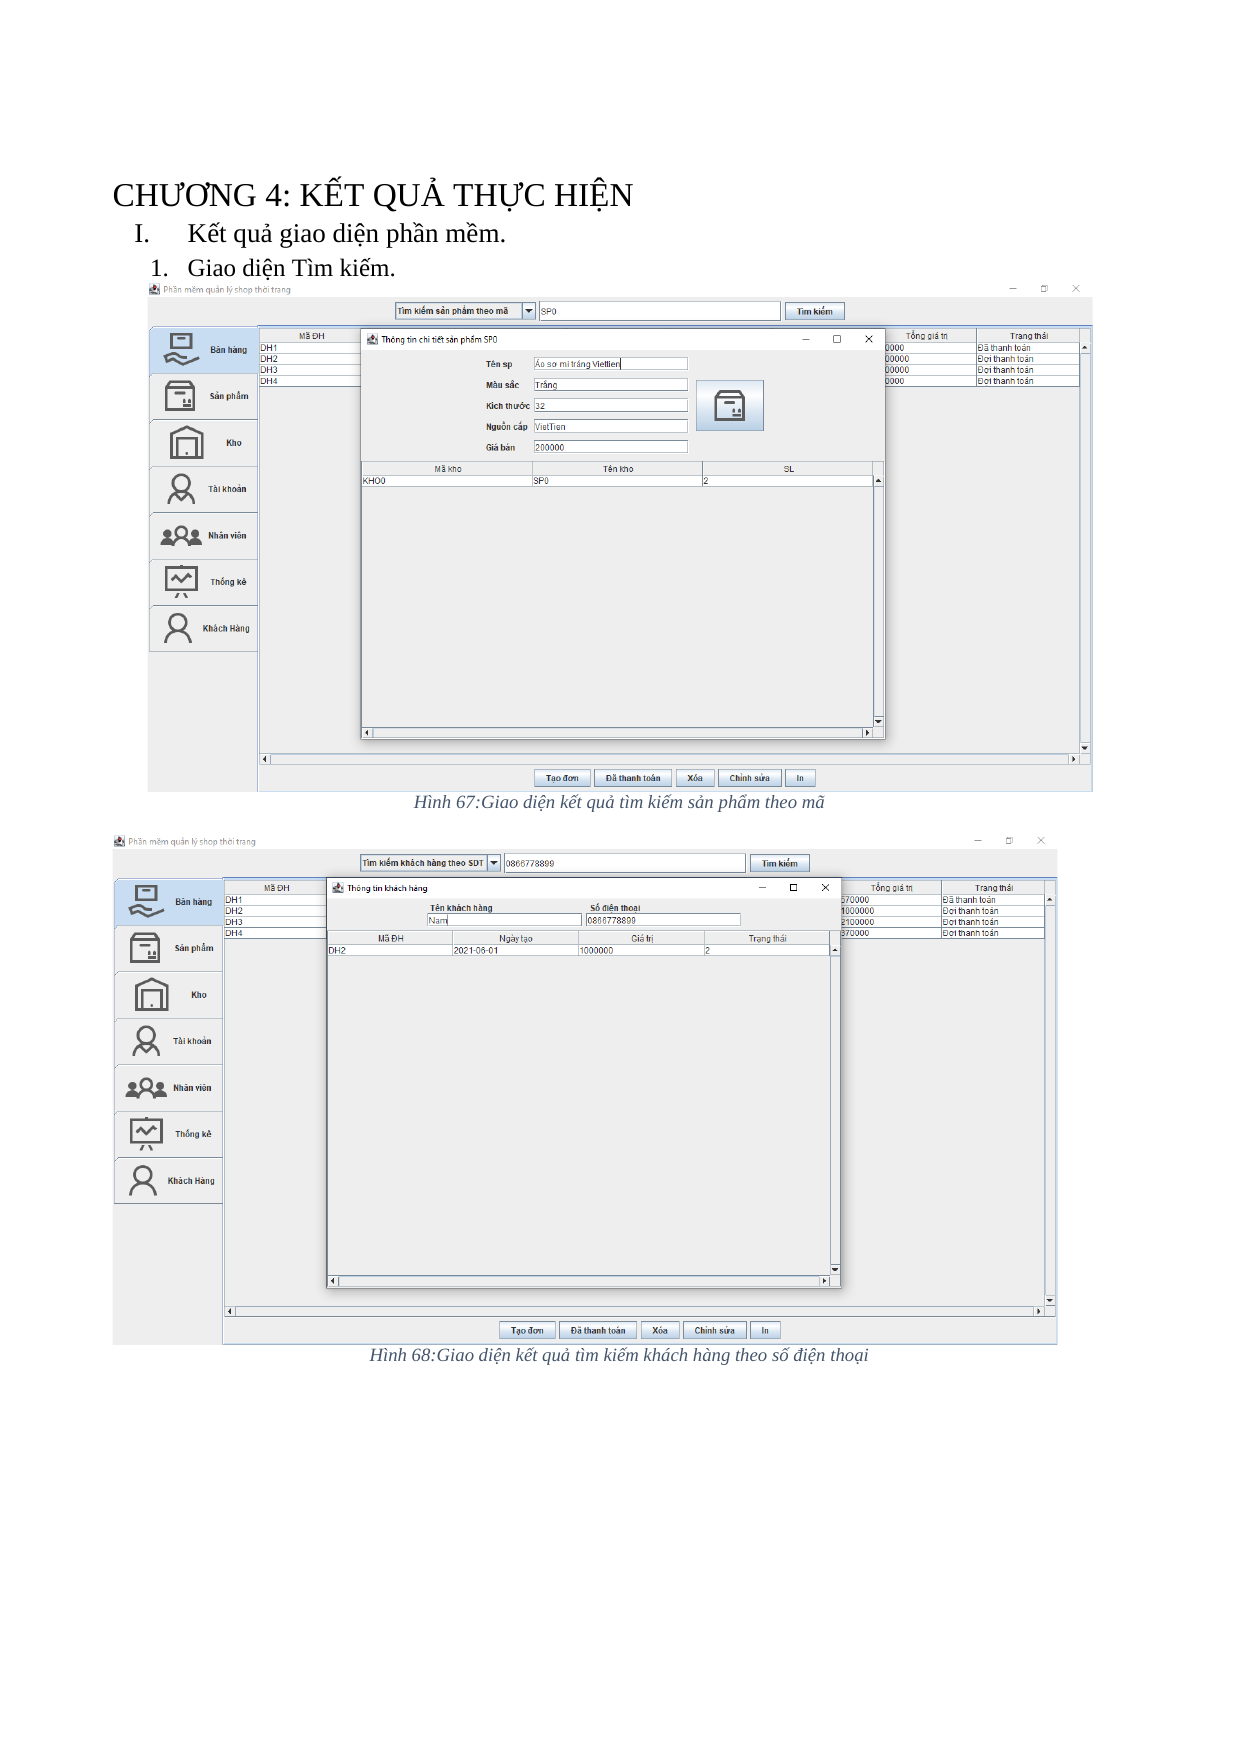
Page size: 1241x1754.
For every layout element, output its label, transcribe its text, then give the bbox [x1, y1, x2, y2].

subtitle CHƯƠNG 4: KẾT QUẢ THỰC HIỆN [112, 175, 1128, 213]
subtitle Giao diện Tìm kiếm. [150, 253, 1128, 282]
picture [147, 281, 1093, 792]
text Hình 68:Giao diện kết quả tìm kiếm khách hàng theo số điện thoại [112, 1344, 1128, 1366]
picture [112, 833, 1058, 1345]
text Hình 67:Giao diện kết quả tìm kiếm sản phẩm theo mã [112, 791, 1128, 813]
subtitle Kết quả giao diện phần mềm. [150, 217, 1128, 249]
